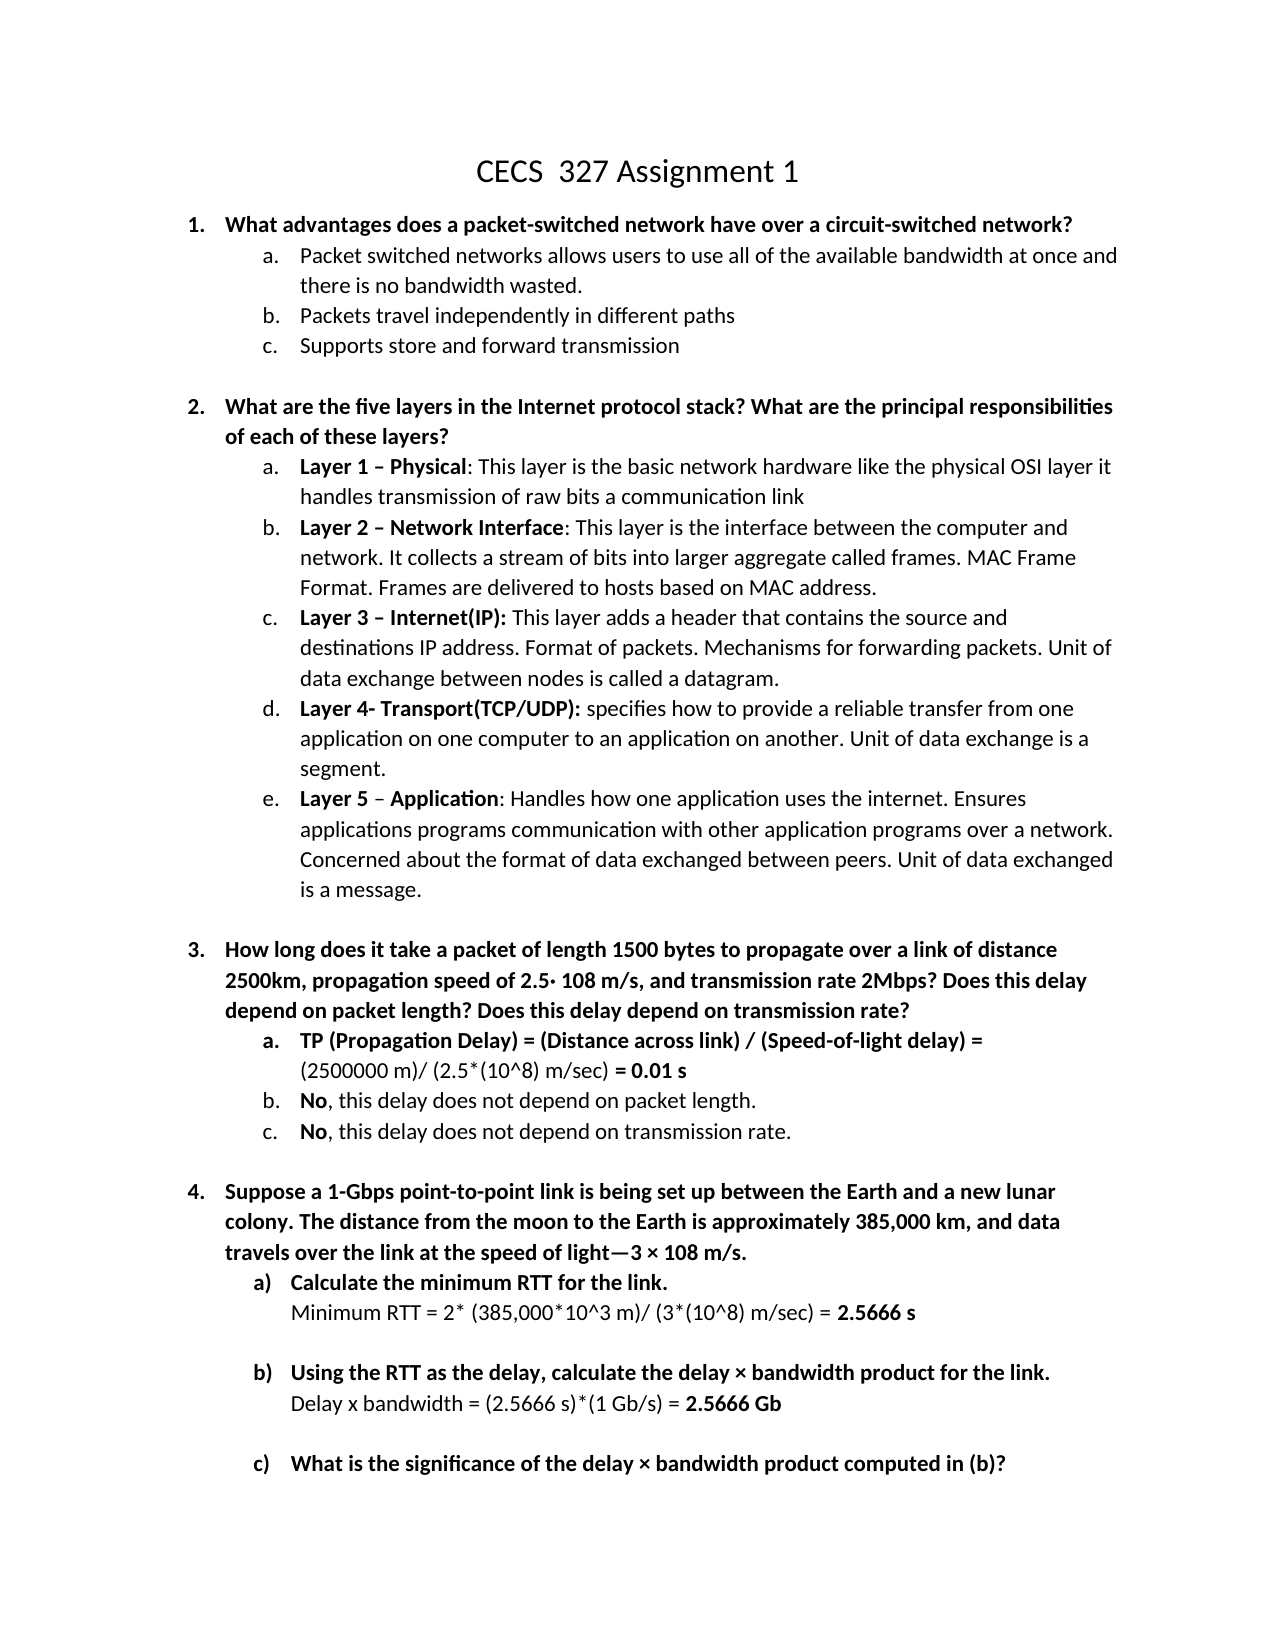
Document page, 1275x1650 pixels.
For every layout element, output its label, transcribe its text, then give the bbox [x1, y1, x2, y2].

list Layer 2 – Network Interface: This layer is the interface between the computer and network. It collects a stream of bits into larger aggregate called frames. MAC Frame Format. Frames are delivered to hosts based on MAC address. [262, 513, 1125, 601]
list (2500000 m)/ (2.5*(10^8) m/sec) = 0.01 s [300, 1056, 1125, 1084]
list Packets travel independently in different paths [262, 301, 1125, 329]
list Supports store and forward transmission [262, 331, 1125, 359]
list Calculate the minimum RTT for the link. [253, 1268, 1125, 1296]
list What is the significance of the delay × bandwidth product computed in (b)? [253, 1449, 1125, 1477]
list What are the five layers in the Internet protocol stack? What are the principal responsibilities of each of these layers? [187, 392, 1125, 450]
list Minimum RTT = 2* (385,000*10^3 m)/ (3*(10^8) m/sec) = 2.5666 s [291, 1298, 1125, 1326]
text CECS 327 Assignment 1 [150, 150, 1125, 191]
list Layer 1 – Physical: This layer is the basic network hardware like the physical OSI layer it handles transmission of raw bits a communication link [262, 452, 1125, 511]
list No, this delay does not depend on packet length. [262, 1087, 1125, 1115]
list No, this delay does not depend on transmission rate. [262, 1117, 1125, 1145]
list Layer 5 – Application: Handles how one application uses the internet. Ensures applications programs communication with other application programs over a network. Concerned about the format of data exchanged between peers. Unit of data exchanged is a message. [262, 784, 1125, 903]
list Packet switched networks allows users to use all of the available bandwidth at once and there is no bandwidth wasted. [262, 241, 1125, 299]
list Layer 4- Transport(TCP/UDP): specifies how to provide a reliable transfer from one application on one computer to an application on another. Unit of data exchange is a segment. [262, 694, 1125, 782]
list Delay x bandwidth = (2.5666 s)*(1 Gb/s) = 2.5666 Gb [291, 1389, 1125, 1417]
list Layer 3 – Internet(IP): This layer adds a header that contains the source and destinations IP address. Format of packets. Mechanisms for forwarding packets. Unit of data exchange between nodes is called a datagram. [262, 603, 1125, 692]
list How long does it take a packet of length 1500 bytes to propagate over a link of distance 2500km, propagation speed of 2.5· 108 m/s, and transmission rate 2Mbps? Does this delay depend on packet length? Does this delay depend on transmission rate? [187, 936, 1125, 1024]
list Suppose a 1-Gbps point-to-point link is being set up between the Earth and a new lunar colony. The distance from the moon to the Earth is approximately 385,000 km, and data travels over the link at the speed of light—3 × 108 m/s. [187, 1177, 1125, 1266]
list What advantages does a packet-switched network have over a circuit-switched network? [187, 211, 1125, 239]
list TP (Propagation Delay) = (Distance across link) / (Speed-of-light delay) = [262, 1026, 1125, 1054]
list Using the RTT as the delay, calculate the delay × bandwidth product for the link. [253, 1358, 1125, 1387]
